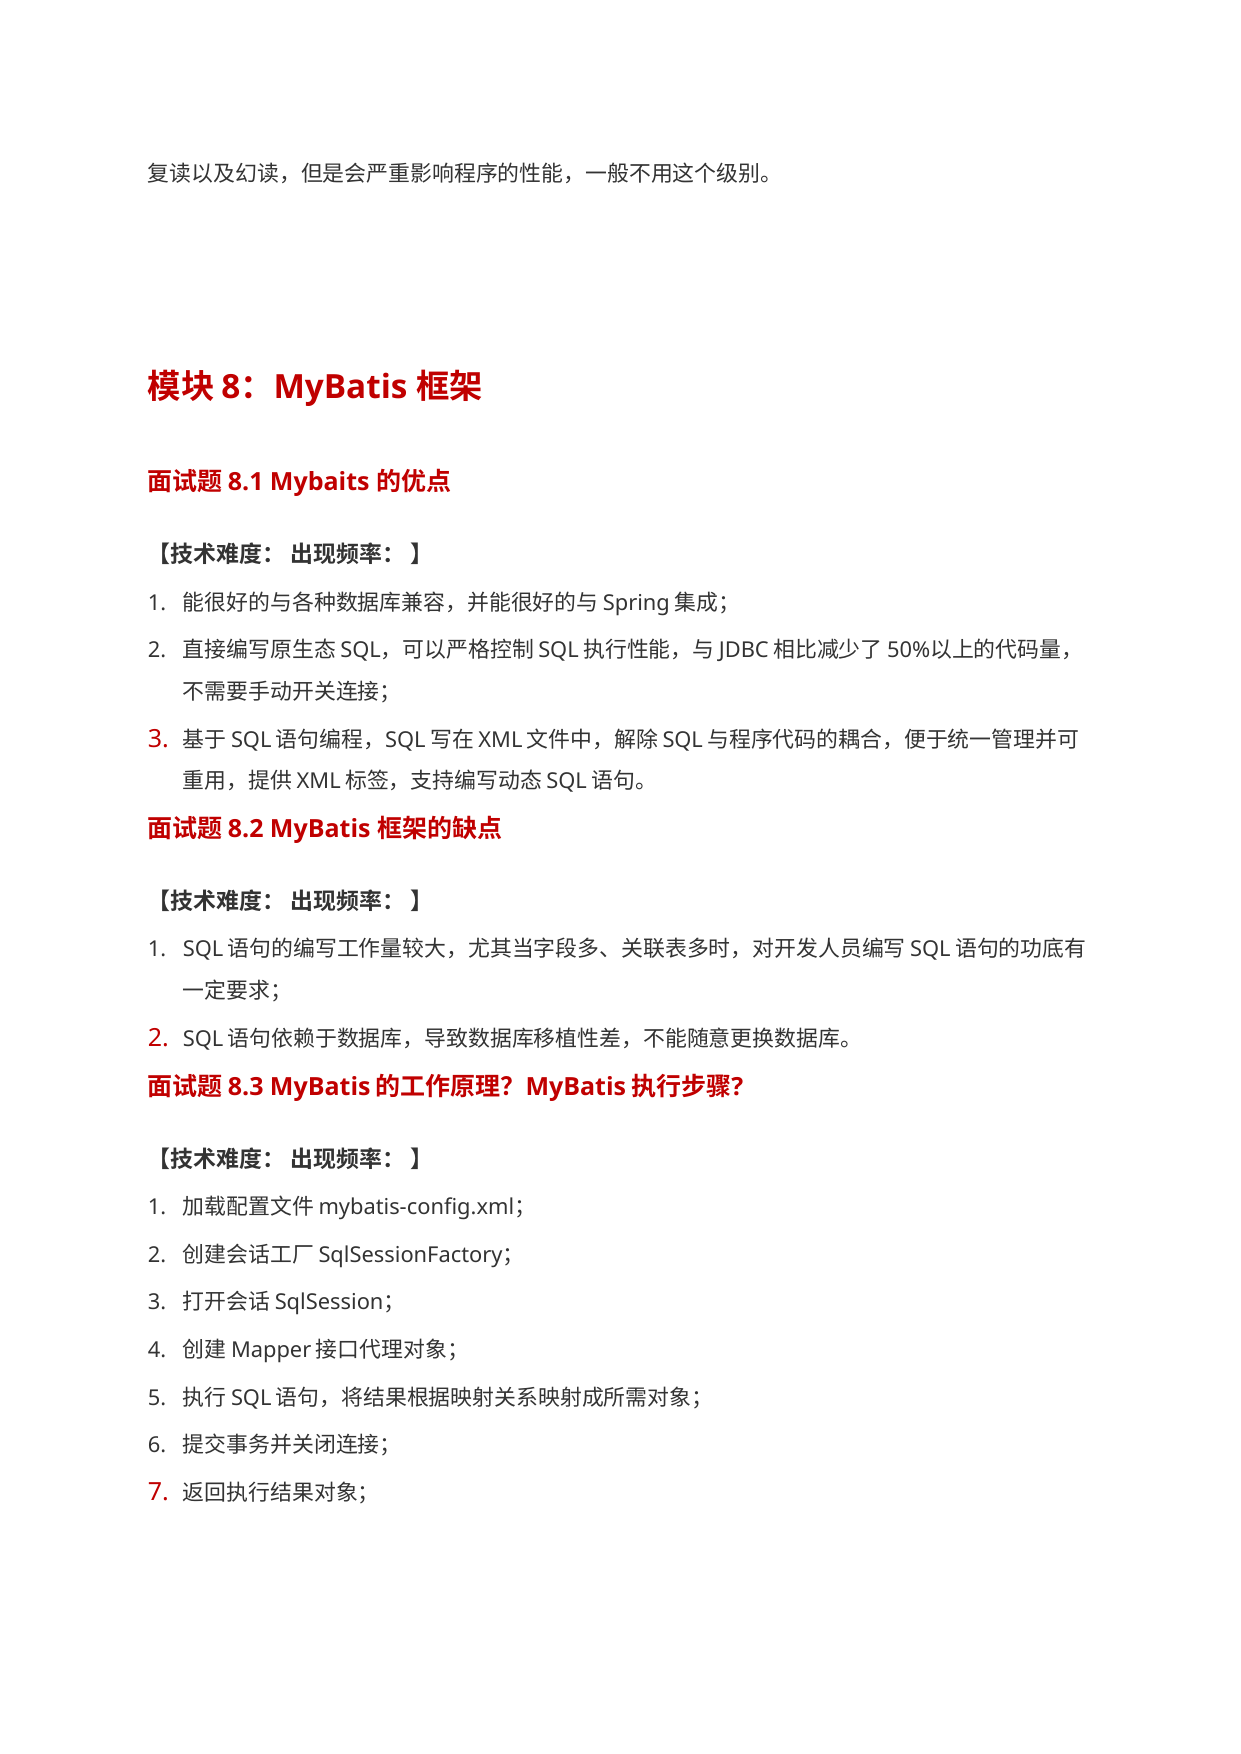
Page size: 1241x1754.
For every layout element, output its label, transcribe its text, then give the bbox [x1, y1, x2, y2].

subtitle 模块8：MyBatis 框架 [148, 342, 1093, 425]
list 提交事务并关闭连接； [148, 1423, 1093, 1464]
list 直接编写原生态SQL，可以严格控制SQL执行性能，与JDBC相比减少了50%以上的代码量，不需要手动开关连接； [148, 627, 1093, 710]
list 打开会话SqlSession； [148, 1279, 1093, 1321]
text 【技术难度： 出现频率： 】 [148, 1136, 1093, 1178]
list 基于SQL语句编程，SQL写在XML文件中，解除SQL与程序代码的耦合，便于统一管理并可重用，提供XML标签，支持编写动态SQL语句。 [148, 717, 1093, 799]
list 加载配置文件mybatis-config.xml； [148, 1184, 1093, 1226]
list SQL语句依赖于数据库，导致数据库移植性差，不能随意更换数据库。 [148, 1016, 1093, 1057]
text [148, 151, 1093, 193]
subtitle 面试题8.2 MyBatis 框架的缺点 [148, 806, 1093, 847]
list 创建Mapper接口代理对象； [148, 1327, 1093, 1369]
list 返回执行结果对象； [148, 1470, 1093, 1512]
list 能很好的与各种数据库兼容，并能很好的与Spring集成； [148, 580, 1093, 621]
list 创建会话工厂SqlSessionFactory； [148, 1232, 1093, 1273]
text 【技术难度： 出现频率： 】 [148, 532, 1093, 573]
list 执行SQL语句，将结果根据映射关系映射成所需对象； [148, 1375, 1093, 1416]
list SQL语句的编写工作量较大，尤其当字段多、关联表多时，对开发人员编写SQL语句的功底有一定要求； [148, 927, 1093, 1009]
text 【技术难度： 出现频率： 】 [148, 879, 1093, 920]
subtitle 面试题8.1 Mybaits 的优点 [148, 459, 1093, 501]
subtitle 面试题8.3 MyBatis的工作原理？MyBatis执行步骤? [148, 1063, 1093, 1105]
